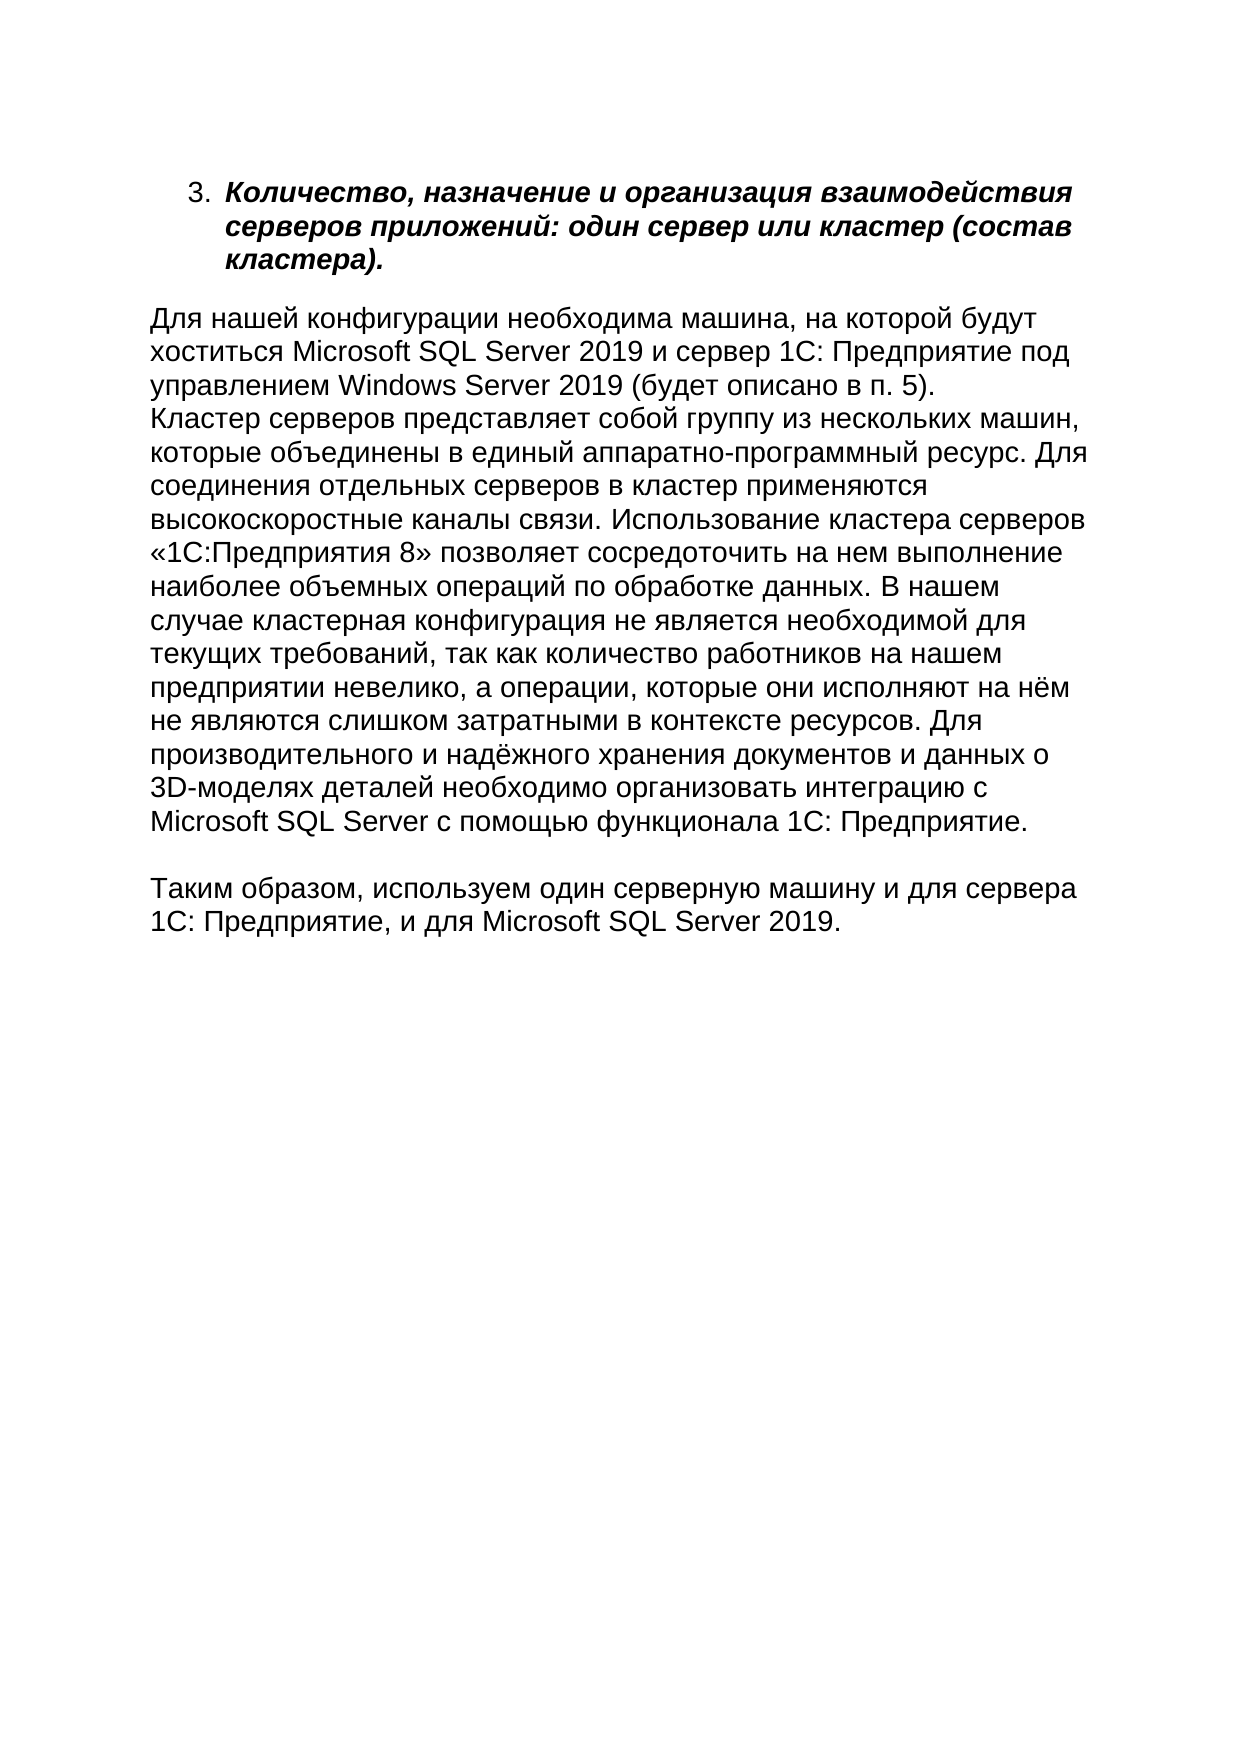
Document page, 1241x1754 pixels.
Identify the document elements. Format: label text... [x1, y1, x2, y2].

list Количество, назначение и организация взаимодействия серверов приложений: один сервер или кластер (состав кластера). [187, 175, 1090, 276]
text Для нашей конфигурации необходима машина, на которой будут хоститься Microsoft SQL Server 2019 и сервер 1C: Предприятие под управлением Windows Server 2019 (будет описано в п. 5). Кластер серверов представляет собой группу из нескольких машин, которые объединены в единый аппаратно-программный ресурс. Для соединения отдельных серверов в кластер применяются высокоскоростные каналы связи. Использование кластера серверов «1С:Предприятия 8» позволяет сосредоточить на нем выполнение наиболее объемных операций по обработке данных. В нашем случае кластерная конфигурация не является необходимой для текущих требований, так как количество работников на нашем предприятии невелико, а операции, которые они исполняют на нём не являются слишком затратными в контексте ресурсов. Для производительного и надёжного хранения документов и данных о 3D-моделях деталей необходимо организовать интеграцию с Microsoft SQL Server с помощью функционала 1С: Предприятие. Таким образом, используем один серверную машину и для сервера 1С: Предприятие, и для Microsoft SQL Server 2019. [150, 301, 1090, 938]
